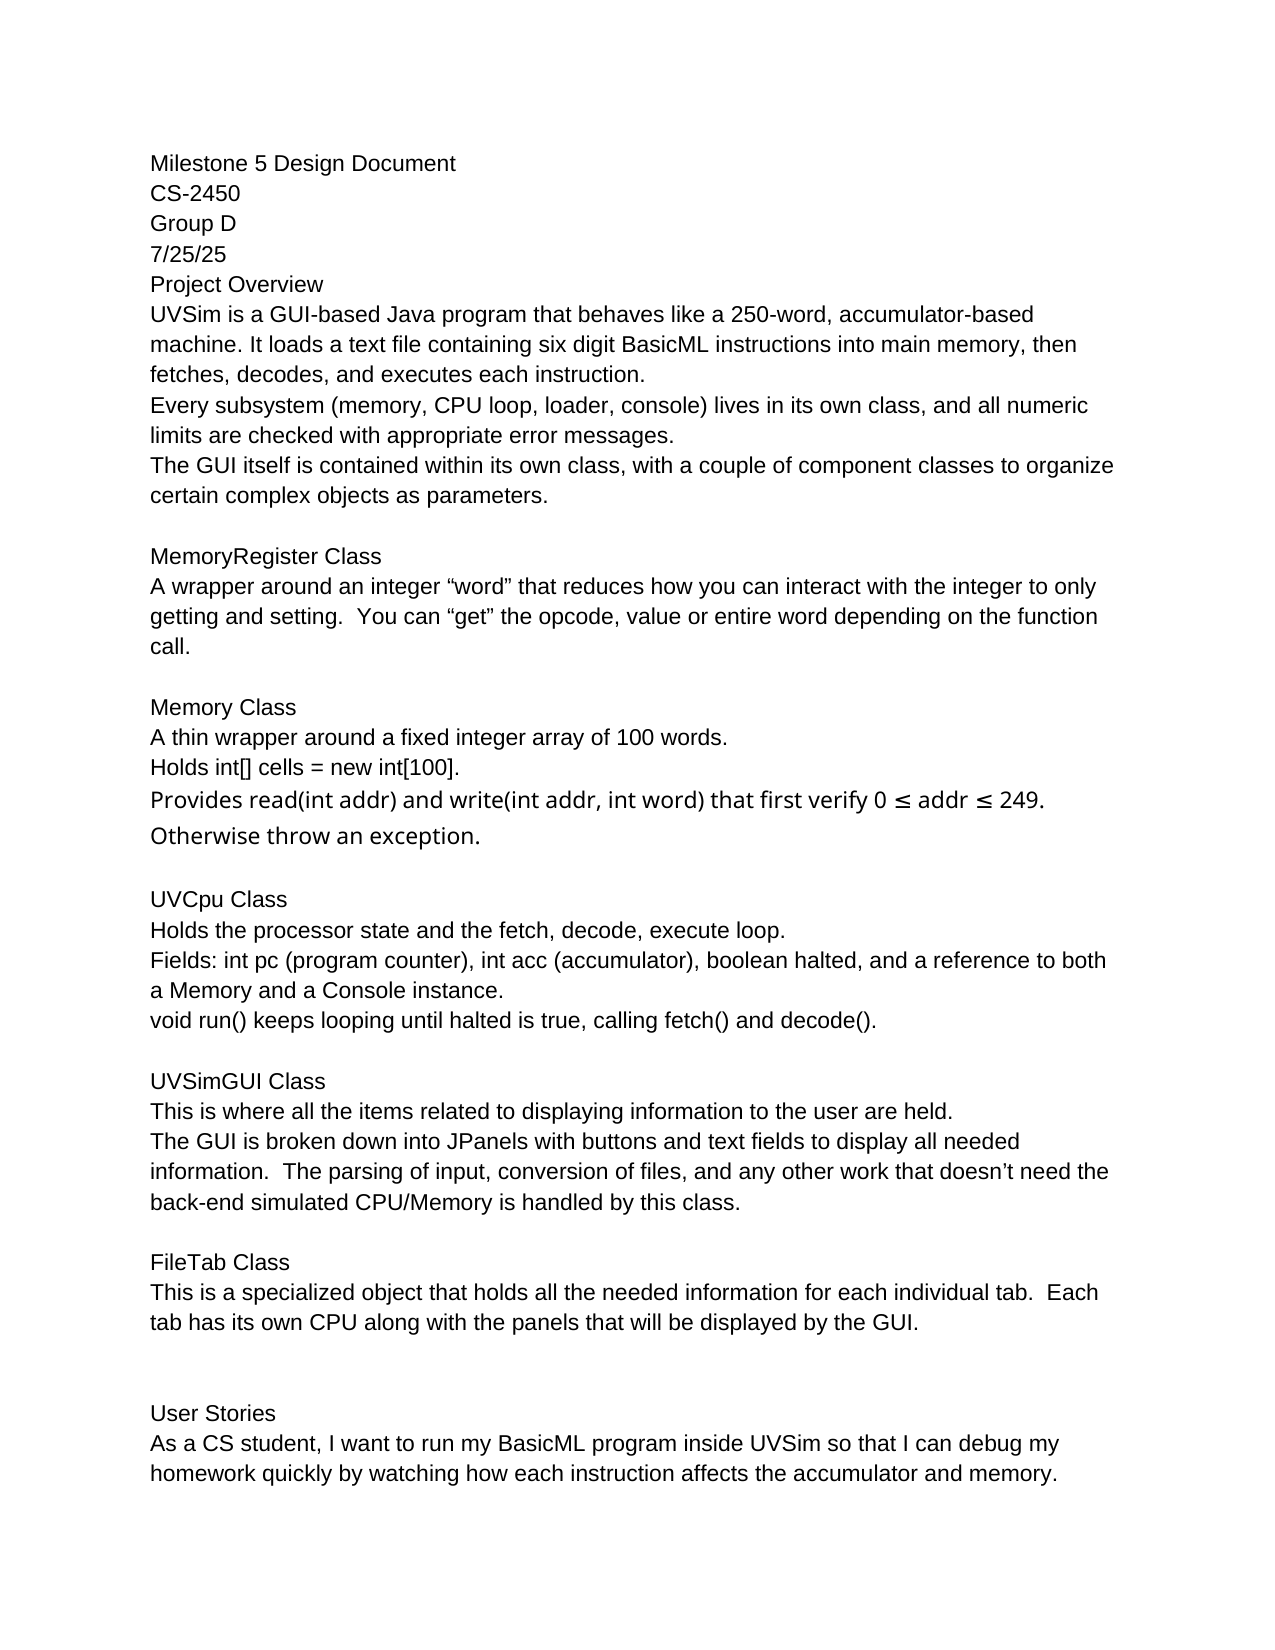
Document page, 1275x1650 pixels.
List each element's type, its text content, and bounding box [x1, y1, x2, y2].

text UVSimGUI Class [150, 1068, 1125, 1094]
text CS-2450 [150, 180, 1125, 207]
text This is where all the items related to displaying information to the user are held. [150, 1098, 1125, 1124]
text UVSim is a GUI-based Java program that behaves like a 250‑word, accumulator‑based machine. It loads a text file containing six digit BasicML instructions into main memory, then fetches, decodes, and executes each instruction. [150, 301, 1125, 388]
text Holds the processor state and the fetch, decode, execute loop. [150, 917, 1125, 943]
text Memory Class [150, 694, 1125, 720]
text This is a specialized object that holds all the needed information for each individual tab. Each tab has its own CPU along with the panels that will be displayed by the GUI. [150, 1279, 1125, 1336]
text Holds int[] cells = new int[100]. [150, 754, 1125, 781]
text A thin wrapper around a fixed integer array of 100 words. [150, 724, 1125, 750]
text void run() keeps looping until halted is true, calling fetch() and decode(). [150, 1007, 1125, 1034]
text Group D [150, 210, 1125, 237]
text 7/25/25 [150, 241, 1125, 267]
text FileTab Class [150, 1249, 1125, 1275]
text As a CS student, I want to run my BasicML program inside UVSim so that I can debug my homework quickly by watching how each instruction affects the accumulator and memory. [150, 1430, 1125, 1487]
text UVCpu Class [150, 886, 1125, 913]
text MemoryRegister Class [150, 543, 1125, 569]
text The GUI itself is contained within its own class, with a couple of component classes to organize certain complex objects as parameters. [150, 452, 1125, 509]
text Fields: int pc (program counter), int acc (accumulator), boolean halted, and a reference to both a Memory and a Console instance. [150, 947, 1125, 1003]
text A wrapper around an integer “word” that reduces how you can interact with the integer to only getting and setting. You can “get” the opcode, value or entire word depending on the function call. [150, 573, 1125, 660]
text The GUI is broken down into JPanels with buttons and text fields to display all needed information. The parsing of input, conversion of files, and any other work that doesn’t need the back-end simulated CPU/Memory is handled by this class. [150, 1128, 1125, 1215]
text User Stories [150, 1400, 1125, 1426]
text ﻿Milestone 5 Design Document [150, 150, 1125, 176]
text Project Overview [150, 271, 1125, 297]
text Every subsystem (memory, CPU loop, loader, console) lives in its own class, and all numeric limits are checked with appropriate error messages. [150, 392, 1125, 448]
text Provides read(int addr) and write(int addr, int word) that first verify 0 ≤ addr ≤ 249. Otherwise throw an exception. [150, 784, 1125, 852]
